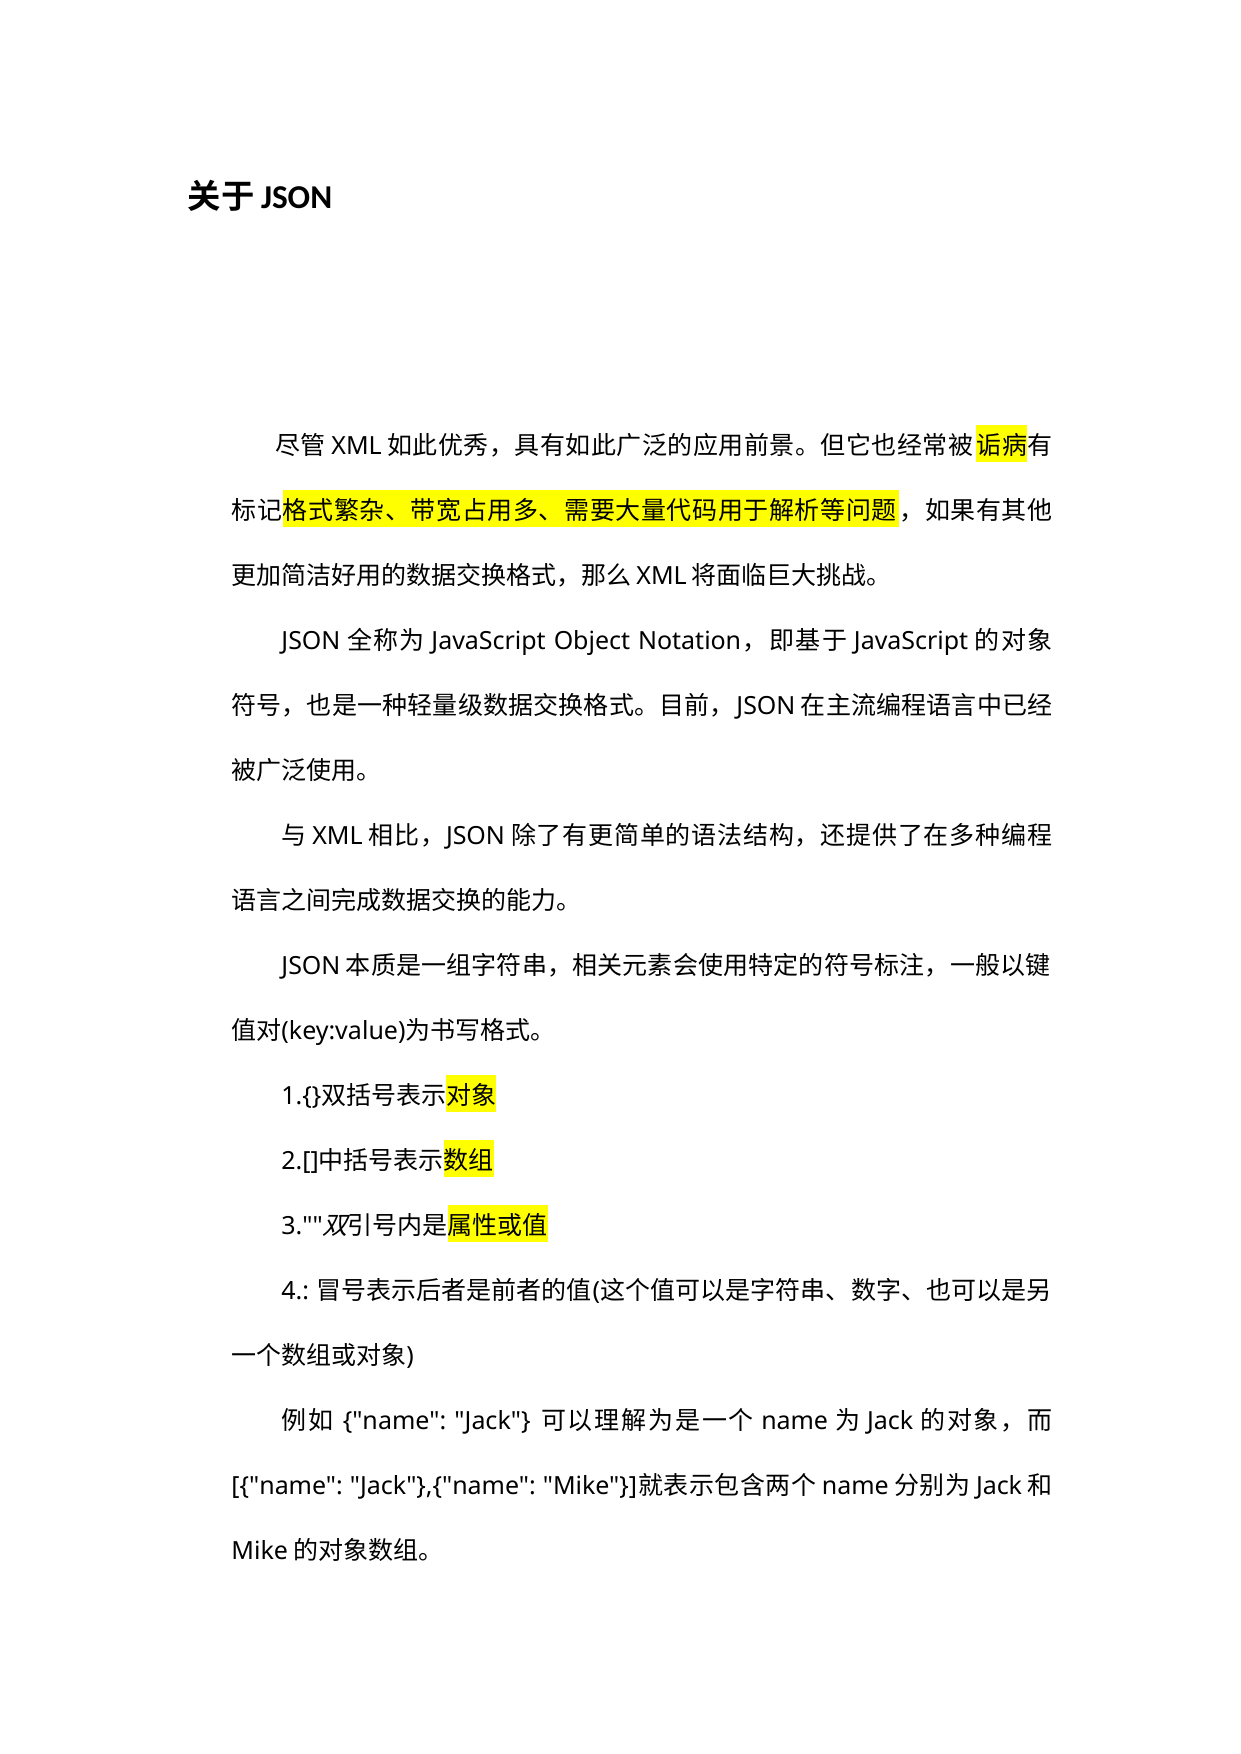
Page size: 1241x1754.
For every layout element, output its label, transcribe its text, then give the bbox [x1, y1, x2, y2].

text 与XML相比，JSON除了有更简单的语法结构，还提供了在多种编程语言之间完成数据交换的能力。 [231, 801, 1053, 931]
text 例如 {"name": "Jack"} 可以理解为是一个name为Jack的对象，而[{"name": "Jack"},{"name": "Mike"}]就表示包含两个name分别为Jack和Mike的对象数组。 [231, 1386, 1053, 1581]
text 尽管XML如此优秀，具有如此广泛的应用前景。但它也经常被诟病有标记格式繁杂、带宽占用多、需要大量代码用于解析等问题，如果有其他更加简洁好用的数据交换格式，那么XML将面临巨大挑战。 [231, 411, 1053, 606]
text JSON本质是一组字符串，相关元素会使用特定的符号标注，一般以键值对(key:value)为书写格式。 [231, 931, 1053, 1061]
text 3.""双引号内是属性或值 [231, 1191, 1053, 1256]
text JSON全称为JavaScript Object Notation，即基于JavaScript的对象符号，也是一种轻量级数据交换格式。目前，JSON在主流编程语言中已经被广泛使用。 [231, 606, 1053, 801]
text 2.[]中括号表示数组 [231, 1126, 1053, 1191]
subtitle 关于JSON [187, 162, 1053, 227]
text 1.{}双括号表示对象 [231, 1061, 1053, 1126]
text 4.: 冒号表示后者是前者的值(这个值可以是字符串、数字、也可以是另一个数组或对象) [231, 1256, 1053, 1386]
